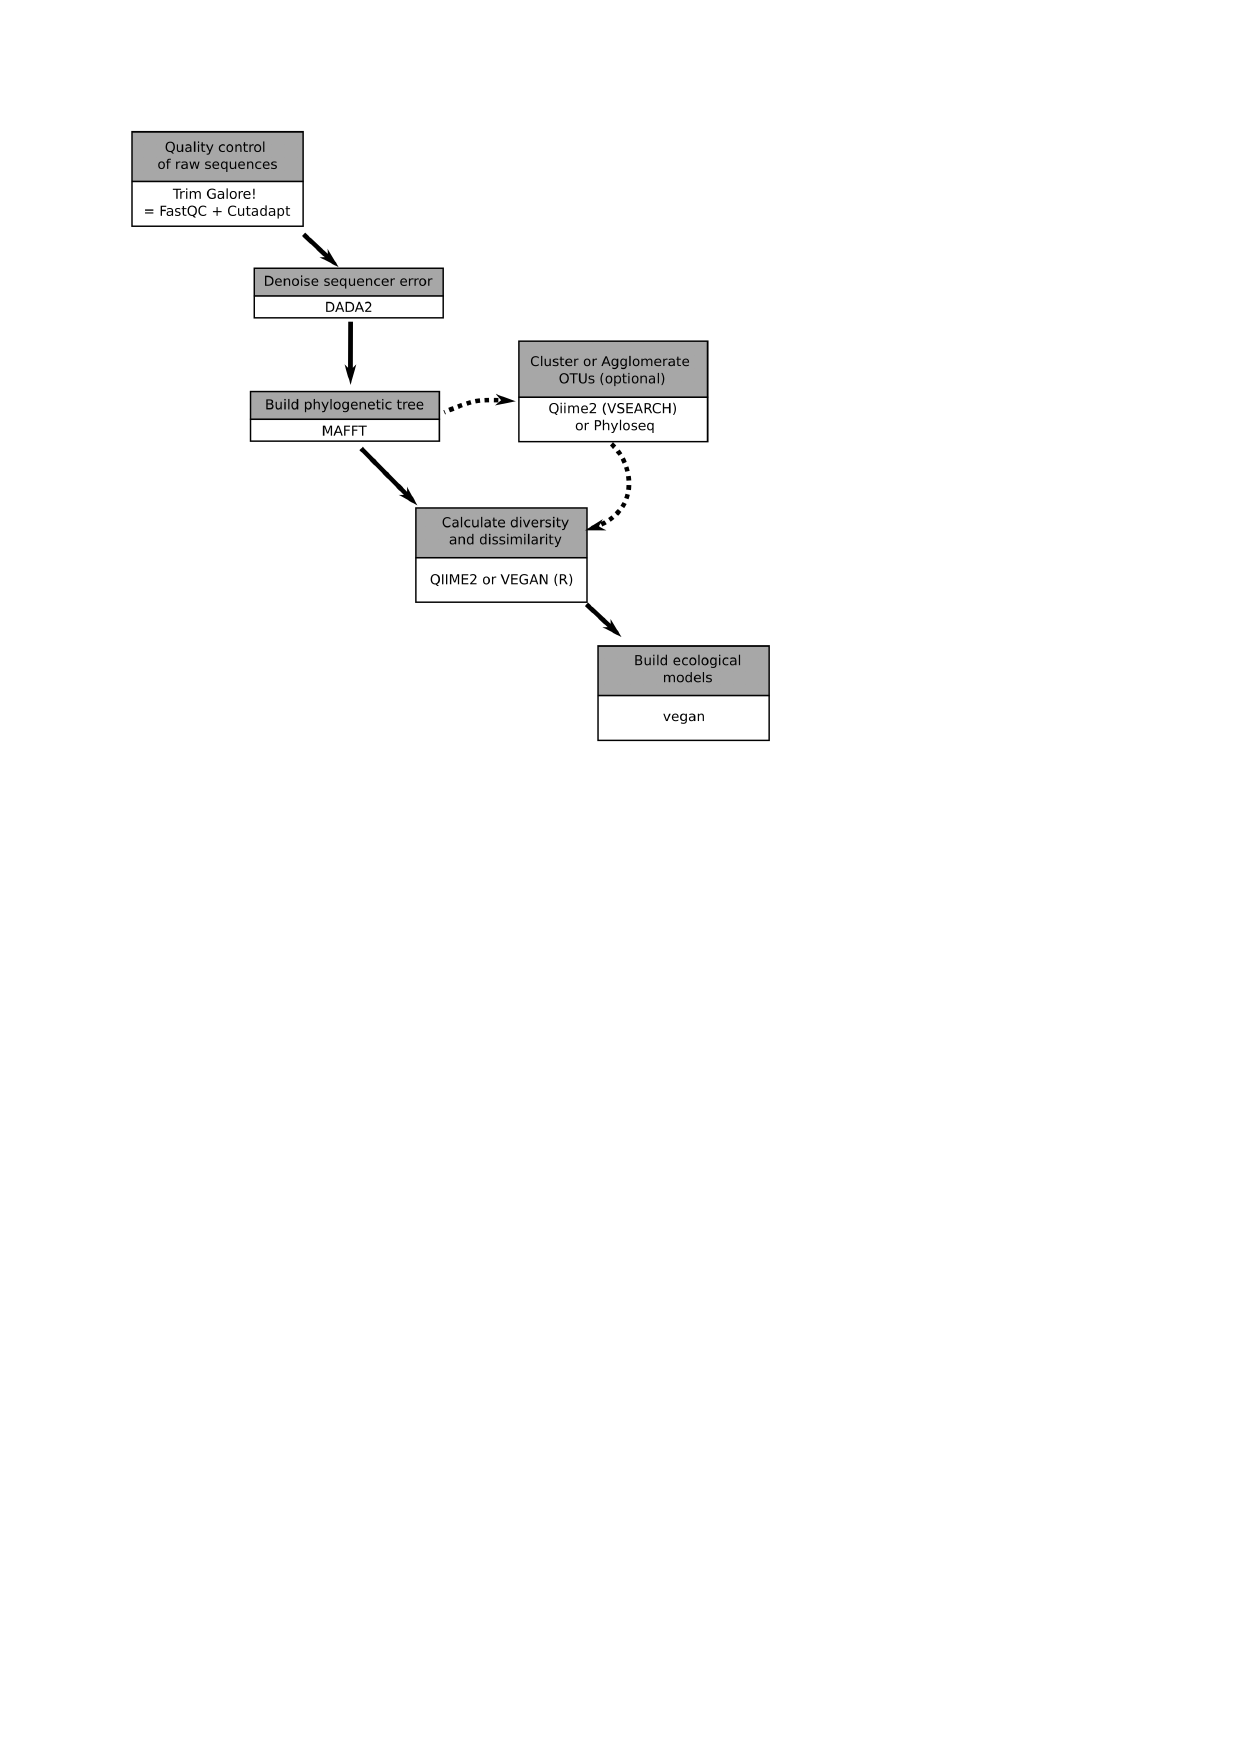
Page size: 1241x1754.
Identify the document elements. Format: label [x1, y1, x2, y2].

picture [118, 118, 810, 764]
